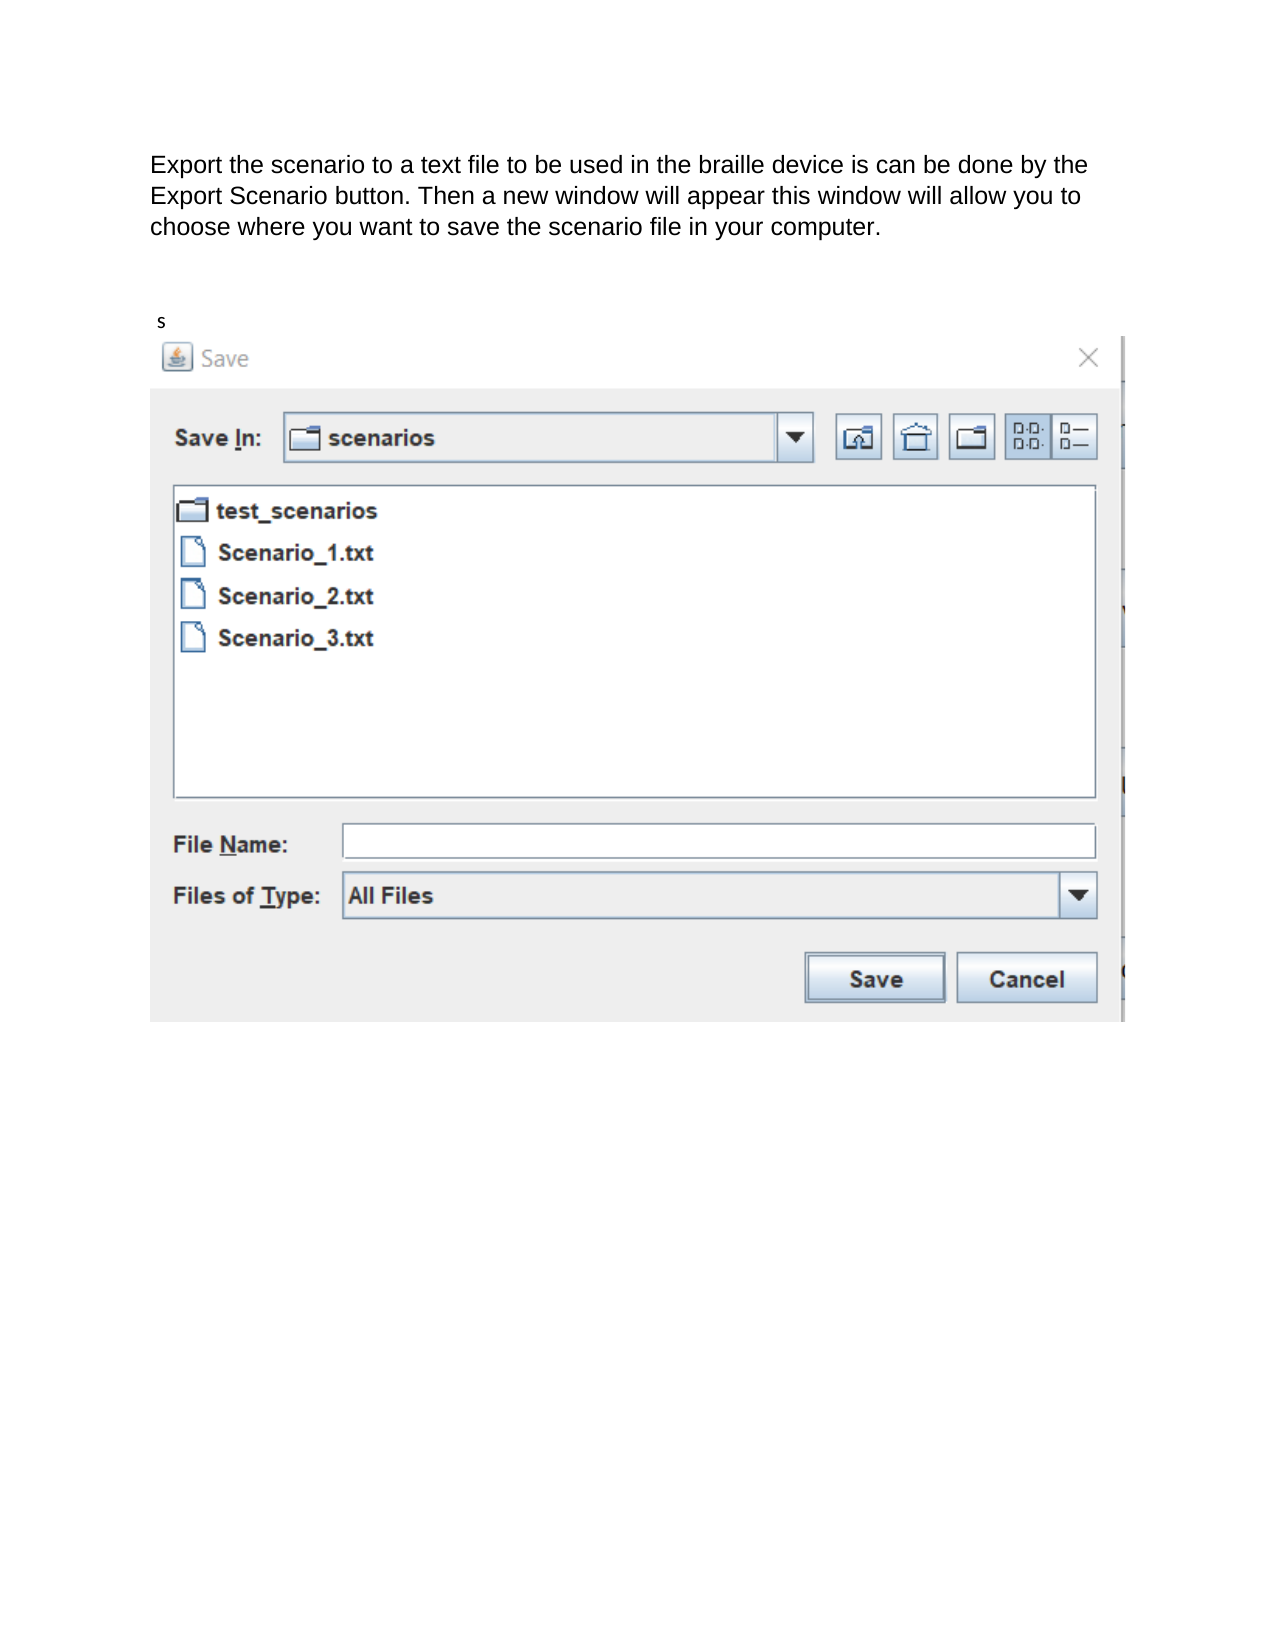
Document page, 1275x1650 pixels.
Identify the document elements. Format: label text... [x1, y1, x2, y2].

text Export the scenario to a text file to be used in the braille device is can be done by the Export Scenario button. Then a new window will appear this window will allow you to choose where you want to save the scenario file in your computer. [150, 150, 1125, 241]
text s [150, 307, 1125, 336]
picture [150, 336, 1125, 1022]
